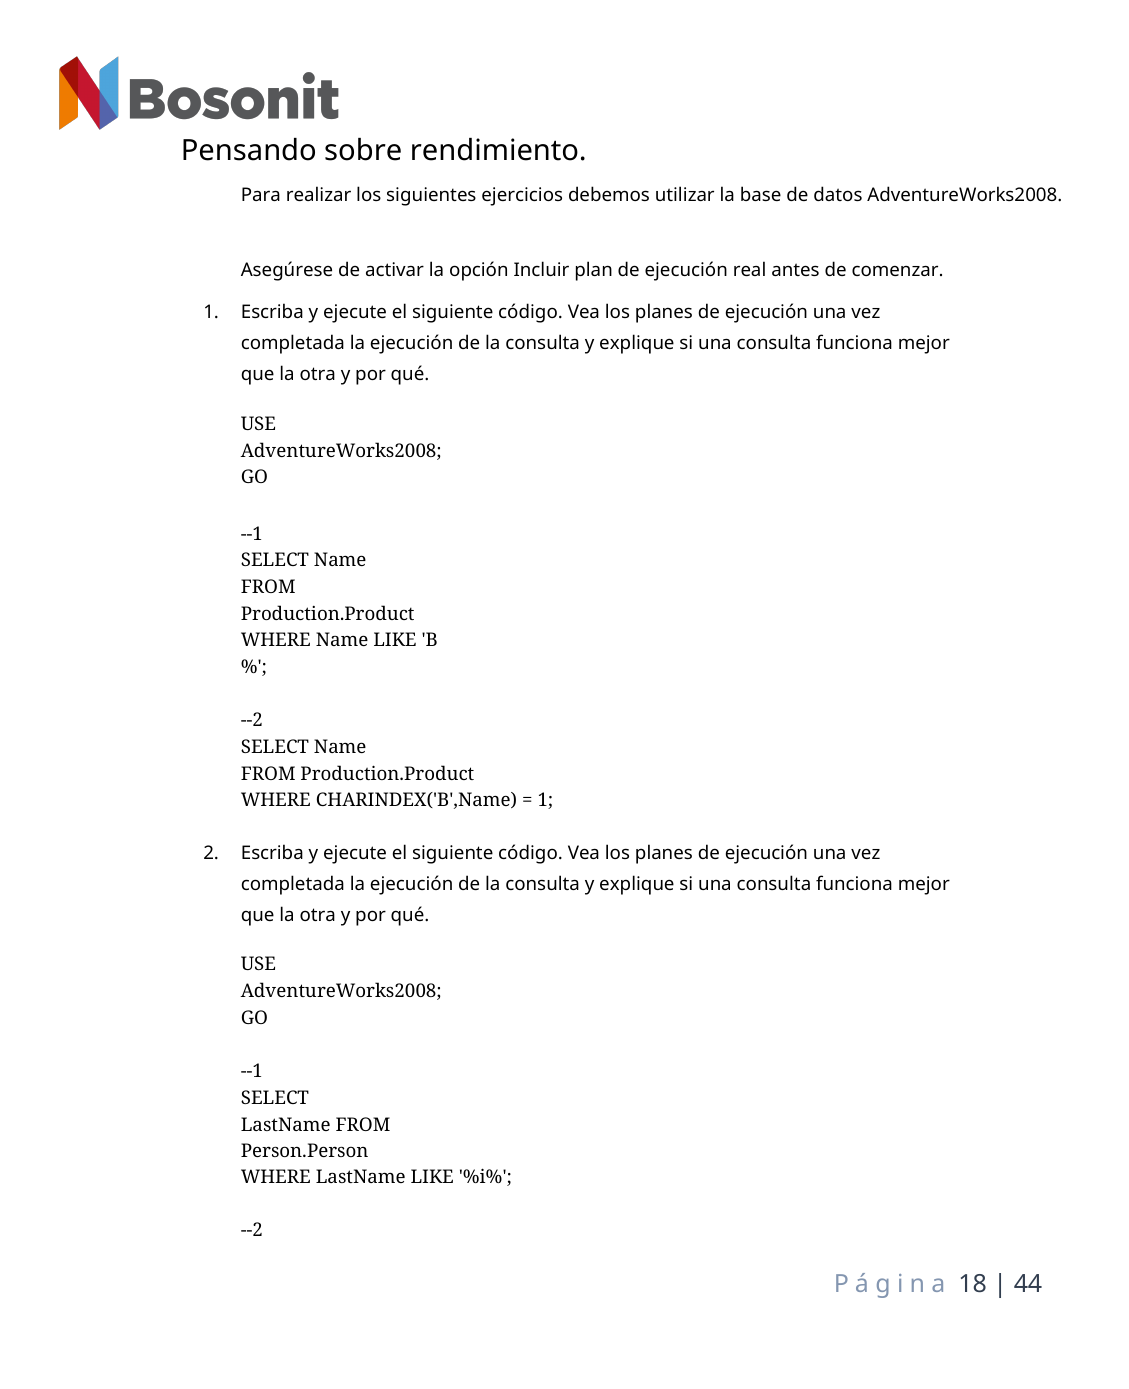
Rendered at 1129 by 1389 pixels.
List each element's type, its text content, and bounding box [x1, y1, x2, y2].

text USE AdventureWorks2008; GO [241, 951, 446, 1030]
subtitle Pensando sobre rendimiento. [181, 129, 1069, 169]
text Para realizar los siguientes ejercicios debemos utilizar la base de datos AdventureWorks2008. [241, 181, 1069, 207]
list Escriba y ejecute el siguiente código. Vea los planes de ejecución una vez completada la ejecución de la consulta y explique si una consulta funciona mejor que la otra y por qué. [203, 298, 966, 386]
text SELECT Name [241, 546, 1069, 572]
text Asegúrese de activar la opción Incluir plan de ejecución real antes de comenzar. [241, 257, 1034, 282]
list Escriba y ejecute el siguiente código. Vea los planes de ejecución una vez completada la ejecución de la consulta y explique si una consulta funciona mejor que la otra y por qué. [203, 839, 966, 927]
text USE AdventureWorks2008; GO [241, 410, 446, 489]
text SELECT LastName FROM Person.Person [241, 1084, 399, 1163]
text --1 [241, 520, 1069, 545]
text WHERE LastName LIKE '%i%'; [241, 1164, 1069, 1188]
text FROM Production.Product [241, 760, 1069, 785]
text --2 [241, 707, 1069, 732]
text --1 [241, 1058, 1069, 1083]
text SELECT Name [241, 733, 1069, 759]
text --2 [241, 1216, 1069, 1242]
picture [59, 56, 339, 130]
text WHERE CHARINDEX('B',Name) = 1; [241, 787, 1069, 812]
text FROM Production.Product WHERE Name LIKE 'B%'; [241, 573, 446, 679]
